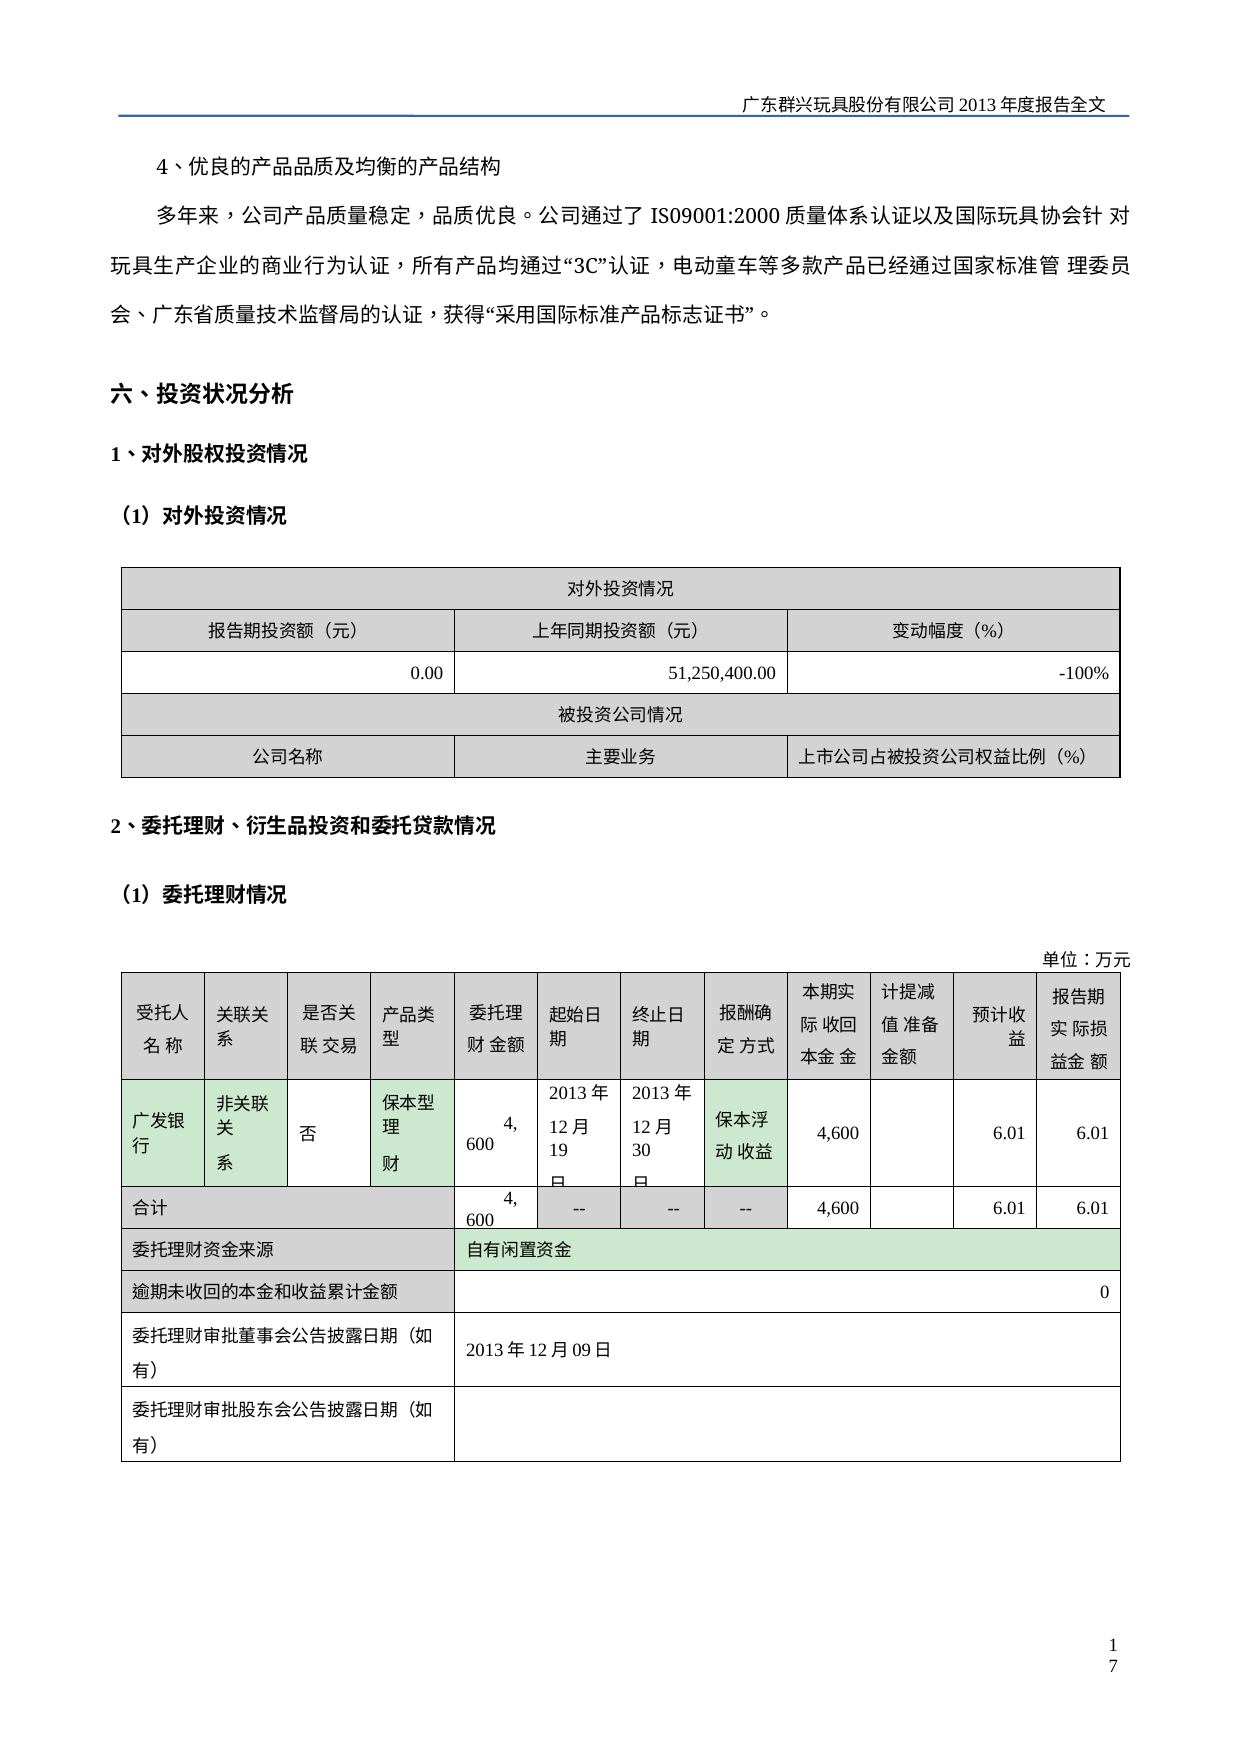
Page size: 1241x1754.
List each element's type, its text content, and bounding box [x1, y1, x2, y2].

table_header 委托理财 金额 [455, 973, 537, 1079]
table_cell 4,600 [455, 1187, 537, 1228]
table_cell 主要业务 [455, 736, 787, 777]
table_cell 6.01 [1037, 1080, 1120, 1186]
text 六、投资状况分析 [110, 378, 1131, 409]
table_cell [455, 1387, 1120, 1461]
table_cell 公司名称 [122, 736, 454, 777]
table_cell -- [621, 1187, 704, 1228]
table_cell 2013 年 12 月 19 日 [538, 1080, 620, 1186]
table_cell 保本浮动 收益 [705, 1080, 787, 1186]
text 单位：万元 [110, 948, 1131, 972]
table_header 报告期实 际损益金 额 [1037, 973, 1120, 1079]
table_cell 上年同期投资额（元） [455, 610, 787, 651]
text 多年来，公司产品质量稳定，品质优良。公司通过了IS09001:2000质量体系认证以及国际玩具协会针 对玩具生产企业的商业行为认证，所有产品均通过“3C”认证，电动童车等多款产品已经通过国家标准管 理委员会、广东省质量技术监督局的认证，获得“采用国际标准产品标志证书”。 [110, 184, 1131, 332]
table_cell 变动幅度（%） [788, 610, 1119, 651]
table_cell 合计 [122, 1187, 454, 1228]
text 1、对外股权投资情况 [110, 422, 1131, 472]
text （1）对外投资情况 [110, 484, 1131, 533]
table_cell 0.00 [122, 652, 454, 693]
table_header 本期实际 收回本金 金额 [788, 973, 870, 1079]
table_cell 被投资公司情况 [122, 694, 1119, 735]
table_header 受托人名 称 [122, 973, 204, 1079]
table_header 预计收益 [954, 973, 1036, 1079]
table_cell 非关联关 系 [205, 1080, 287, 1186]
text （1）委托理财情况 [110, 880, 1131, 908]
table_header 终止日期 [621, 973, 704, 1079]
table_cell 委托理财审批董事会公告披露日期（如 有） [122, 1313, 454, 1386]
table_cell -100% [788, 652, 1119, 693]
table_cell 4,600 [788, 1187, 870, 1228]
table_cell 6.01 [1037, 1187, 1120, 1228]
table_cell 报告期投资额（元） [122, 610, 454, 651]
table_cell 6.01 [954, 1080, 1036, 1186]
table_cell 委托理财资金来源 [122, 1229, 454, 1270]
table_cell 保本型理 财 [371, 1080, 454, 1186]
text 4、优良的产品品质及均衡的产品结构 [110, 134, 1131, 184]
table_cell [871, 1187, 953, 1228]
table_cell 委托理财审批股东会公告披露日期（如 有） [122, 1387, 454, 1461]
text 2、委托理财、衍生品投资和委托贷款情况 [110, 812, 1131, 840]
table_cell -- [705, 1187, 787, 1228]
table_cell 4,600 [788, 1080, 870, 1186]
table_header 是否关联 交易 [288, 973, 370, 1079]
table_cell 自有闲置资金 [455, 1229, 1120, 1270]
table_cell 51,250,400.00 [455, 652, 787, 693]
table_header 报酬确定 方式 [705, 973, 787, 1079]
table_cell -- [538, 1187, 620, 1228]
table_cell 2013年12月09日 [455, 1313, 1120, 1386]
table_cell 6.01 [954, 1187, 1036, 1228]
table_cell 上市公司占被投资公司权益比例（%） [788, 736, 1119, 777]
table_header 关联关系 [205, 973, 287, 1079]
table_cell 否 [288, 1080, 370, 1186]
table_cell [871, 1080, 953, 1186]
table_header 对外投资情况 [122, 568, 1119, 609]
table_cell 2013 年 12 月 30 日 [621, 1080, 704, 1186]
table_cell 逾期未收回的本金和收益累计金额 [122, 1271, 454, 1312]
table_cell 广发银行 [122, 1080, 204, 1186]
table_cell 0 [455, 1271, 1120, 1312]
table_cell 4,600 [455, 1080, 537, 1186]
table_header 计提减值 准备金额 （如有） [871, 973, 953, 1079]
table_header 起始日期 [538, 973, 620, 1079]
table_header 产品类型 [371, 973, 454, 1079]
